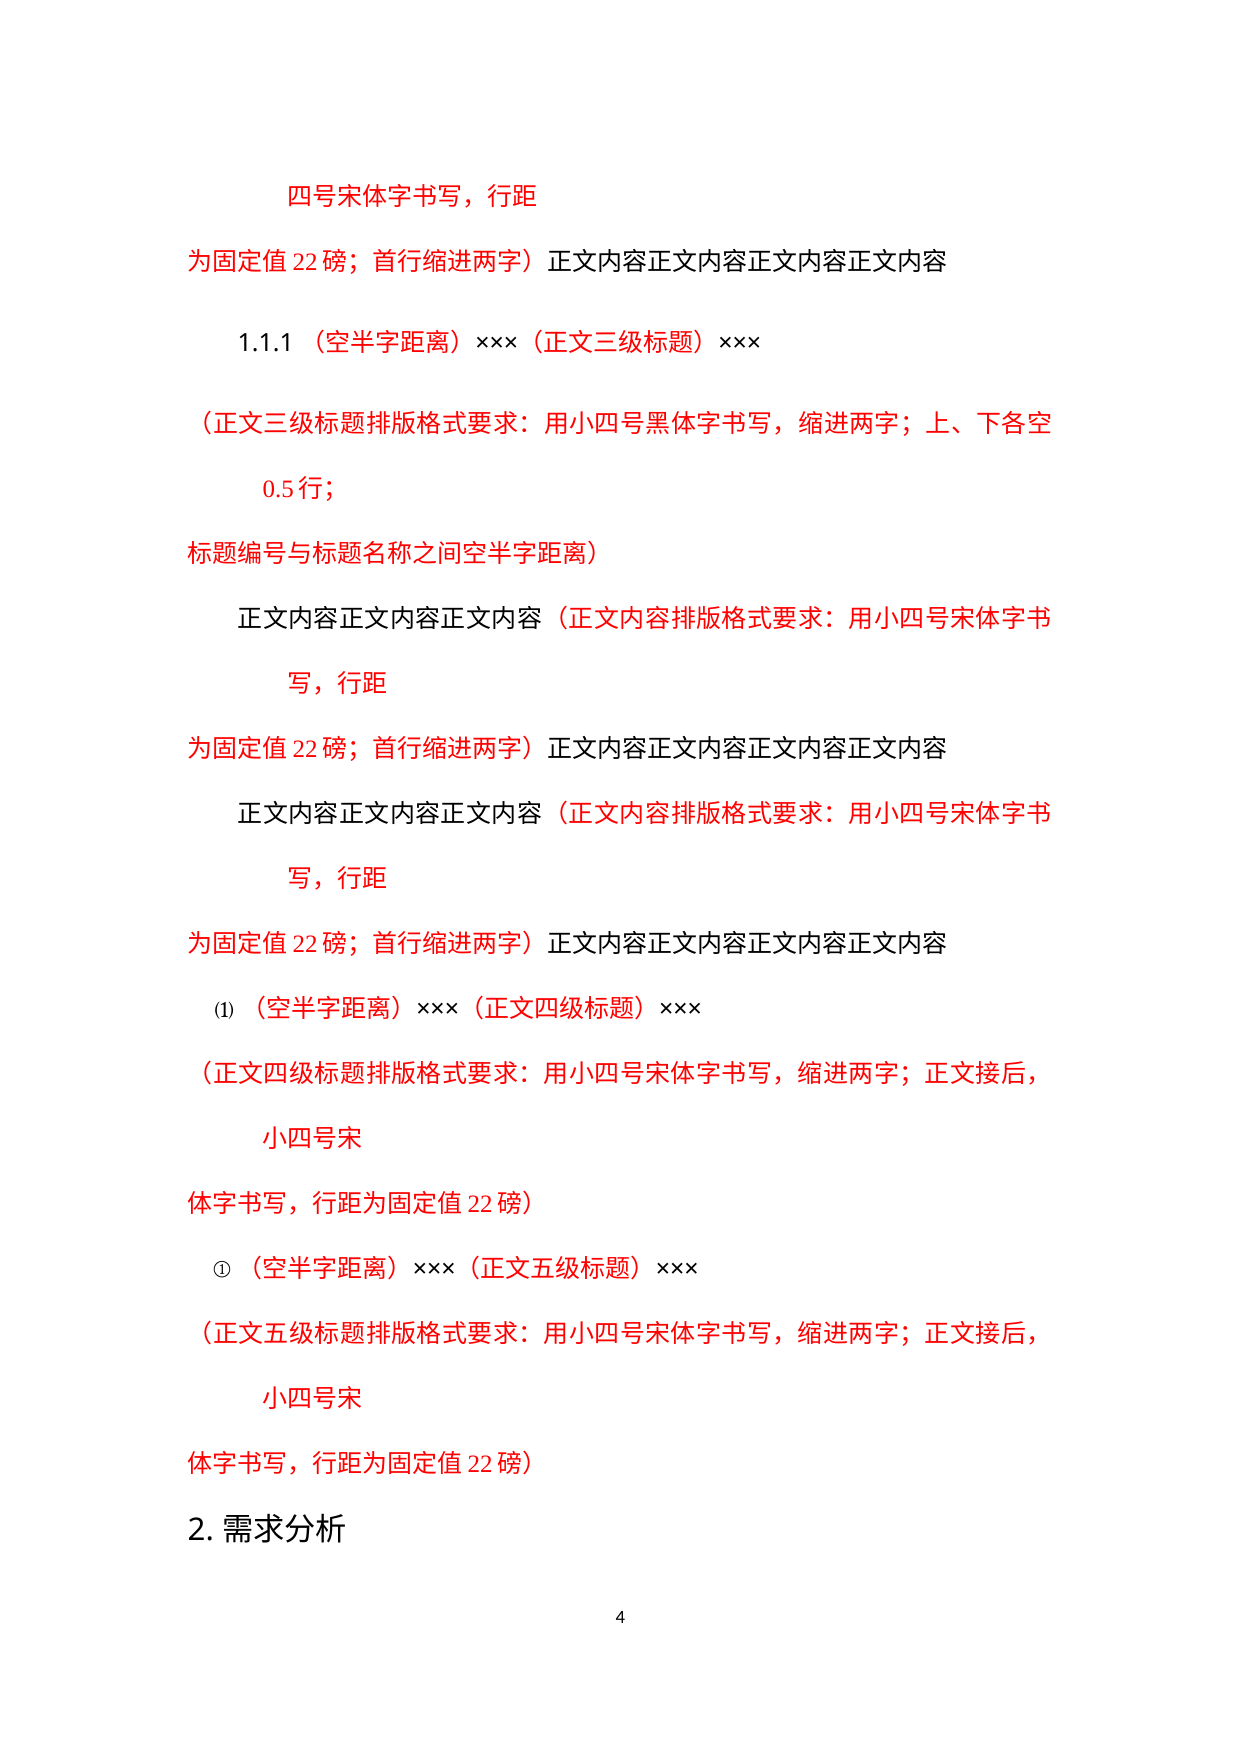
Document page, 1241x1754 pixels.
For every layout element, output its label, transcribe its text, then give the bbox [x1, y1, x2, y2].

text ① （空半字距离）×××（正文五级标题）××× [187, 1234, 1053, 1299]
text 为固定值22磅；首行缩进两字）正文内容正文内容正文内容正文内容 [187, 227, 1053, 292]
text 2. 需求分析 [187, 1494, 1053, 1559]
text 体字书写，行距为固定值22磅） [187, 1169, 1053, 1234]
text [237, 162, 1053, 227]
text 体字书写，行距为固定值22磅） [187, 1429, 1053, 1494]
text 为固定值22磅；首行缩进两字）正文内容正文内容正文内容正文内容 [187, 714, 1053, 779]
text 为固定值22磅；首行缩进两字）正文内容正文内容正文内容正文内容 [187, 909, 1053, 974]
text （正文四级标题排版格式要求：用小四号宋体字书写，缩进两字；正文接后，小四号宋 [187, 1039, 1053, 1169]
text 标题编号与标题名称之间空半字距离） [187, 519, 1053, 584]
text 正文内容正文内容正文内容（正文内容排版格式要求：用小四号宋体字书写，行距 [237, 779, 1053, 909]
text （正文三级标题排版格式要求：用小四号黑体字书写，缩进两字；上、下各空0.5行； [187, 389, 1053, 519]
text ⑴ （空半字距离）×××（正文四级标题）××× [187, 974, 1053, 1039]
text 正文内容正文内容正文内容（正文内容排版格式要求：用小四号宋体字书写，行距 [237, 584, 1053, 714]
text （正文五级标题排版格式要求：用小四号宋体字书写，缩进两字；正文接后，小四号宋 [187, 1299, 1053, 1429]
text 1.1.1 （空半字距离）×××（正文三级标题）××× [237, 308, 1053, 373]
